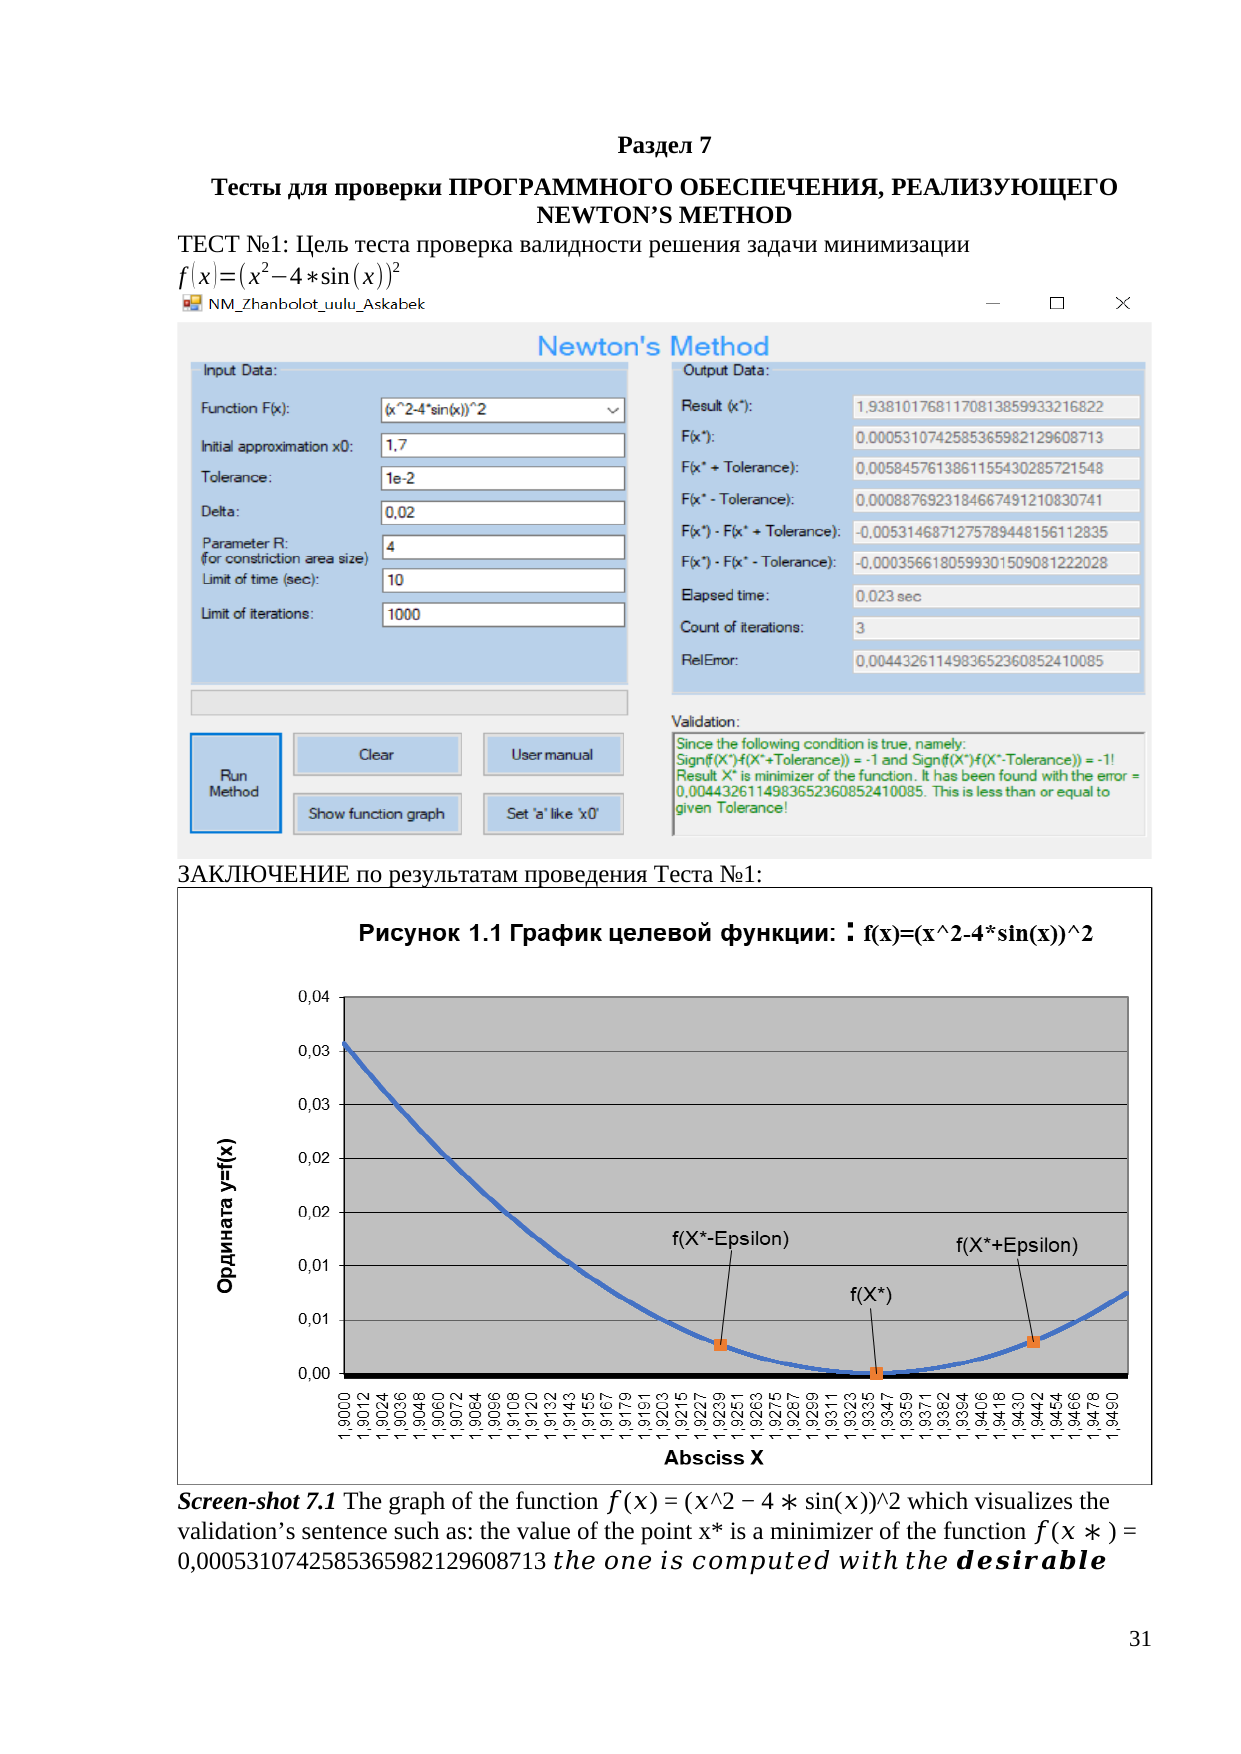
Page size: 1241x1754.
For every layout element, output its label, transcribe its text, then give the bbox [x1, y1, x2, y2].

text Тесты для проверки ПРОГРАММНОГО ОБЕСПЕЧЕНИЯ, РЕАЛИЗУЮЩЕГО NEWTON’S METHOD [177, 172, 1152, 229]
picture [177, 291, 1152, 859]
text ЗАКЛЮЧЕНИЕ по результатам проведения Теста №1: [177, 859, 1152, 887]
text Раздел 7 [177, 131, 1152, 159]
picture [177, 887, 1153, 1485]
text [177, 1485, 1152, 1575]
text Тест №1: Цель теста проверка валидности решения задачи минимизации [177, 229, 1152, 291]
